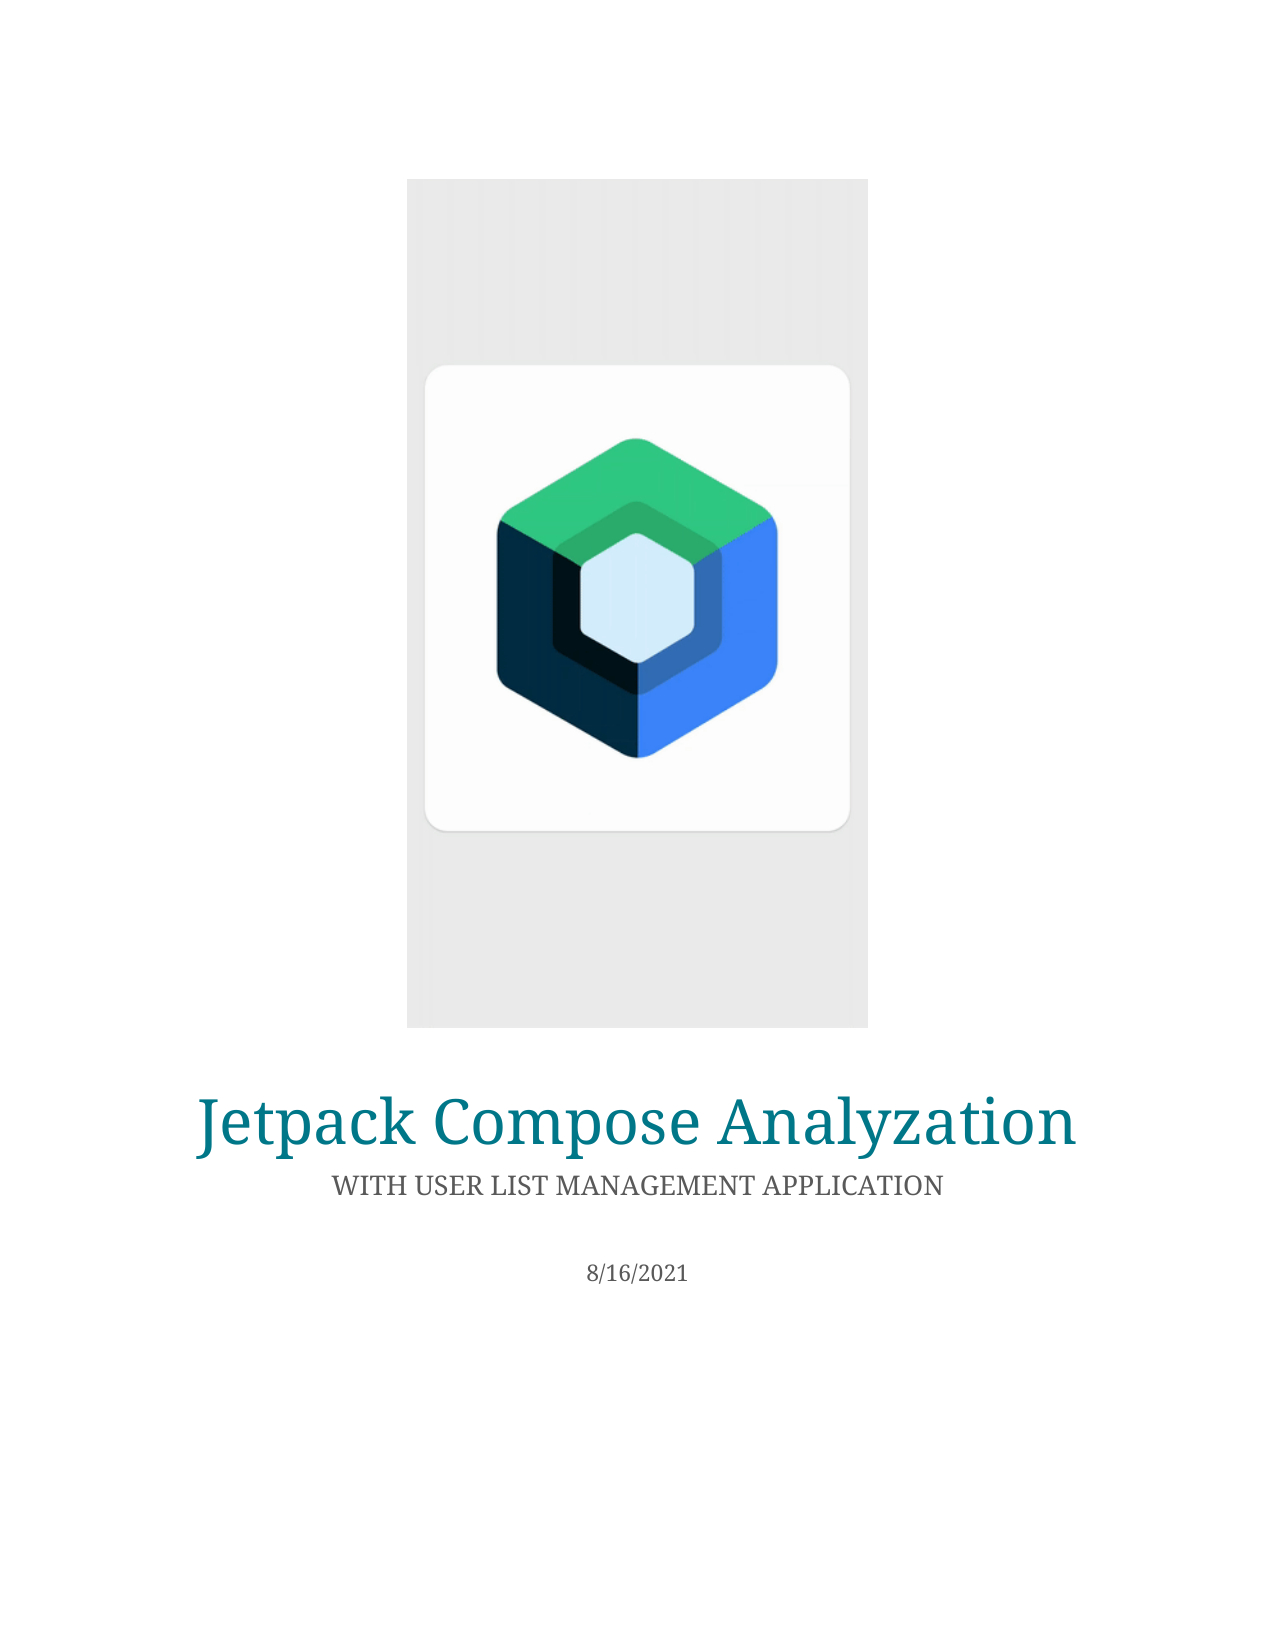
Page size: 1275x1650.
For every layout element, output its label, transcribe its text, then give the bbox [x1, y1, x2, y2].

subtitle with user list management application [187, 1167, 1087, 1203]
picture [407, 179, 868, 1028]
title Jetpack Compose Analyzation [187, 1077, 1087, 1162]
text 8/16/2021 [187, 1257, 1087, 1288]
